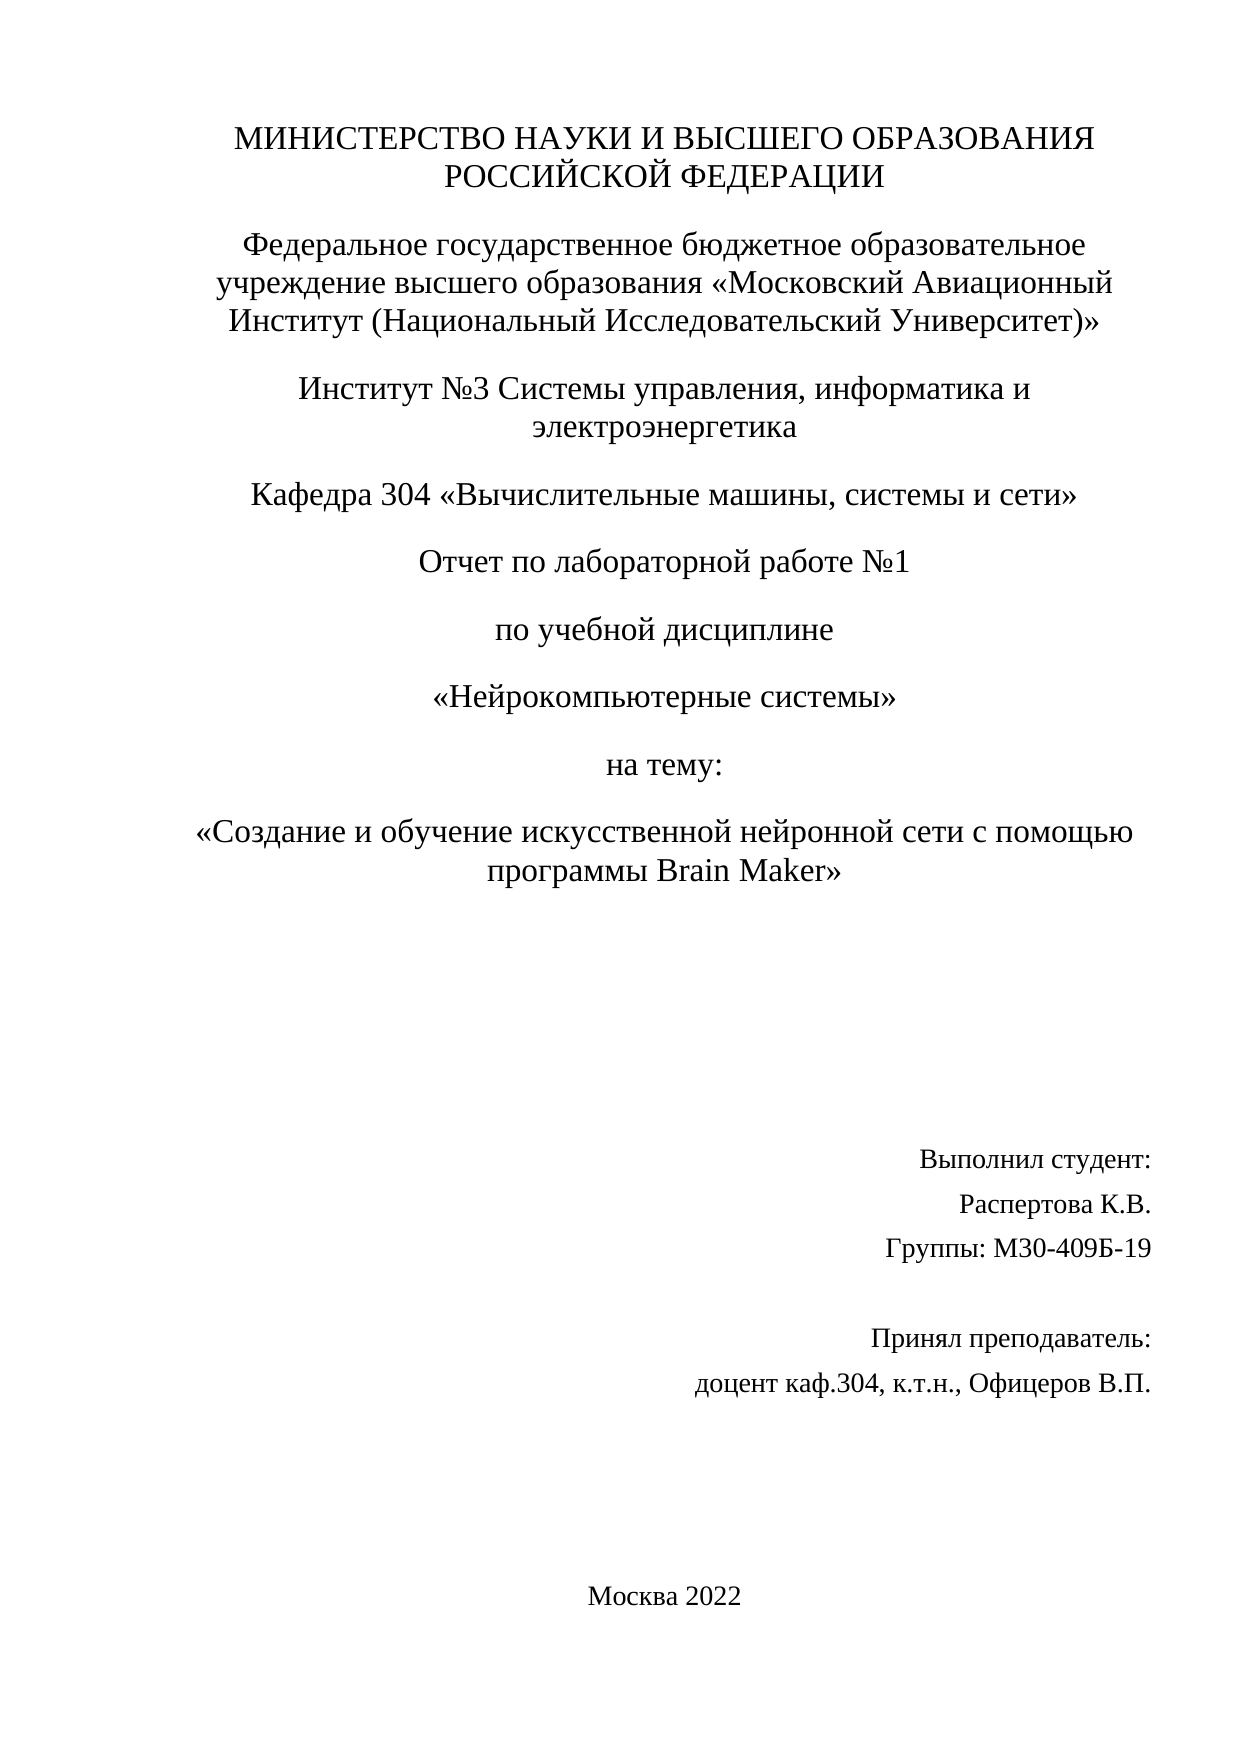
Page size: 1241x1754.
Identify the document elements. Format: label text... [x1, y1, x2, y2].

text на тему: [177, 744, 1152, 782]
text доцент каф.304, к.т.н., Офицеров В.П. [177, 1366, 1152, 1399]
text Распертова К.В. [177, 1187, 1152, 1219]
text Кафедра 304 «Вычислительные машины, системы и сети» [177, 474, 1152, 512]
text Отчет по лабораторной работе №1 [177, 541, 1152, 580]
text Федеральное государственное бюджетное образовательное учреждение высшего образования «Московский Авиационный Институт (Национальный Исследовательский Университет)» [177, 224, 1152, 339]
text Институт №3 Системы управления, информатика и электроэнергетика [177, 368, 1152, 445]
text МИНИСТЕРСТВО НАУКИ И ВЫСШЕГО ОБРАЗОВАНИЯ РОССИЙСКОЙ ФЕДЕРАЦИИ [177, 118, 1152, 195]
text по учебной дисциплине [177, 609, 1152, 647]
text Группы: М30-409Б-19 [177, 1232, 1152, 1264]
text Выполнил студент: [177, 1142, 1152, 1174]
text Принял преподаватель: [177, 1321, 1152, 1354]
text Москва 2022 [177, 1579, 1152, 1612]
text «Создание и обучение искусственной нейронной сети с помощью программы Brain Maker» [177, 811, 1152, 888]
text «Нейрокомпьютерные системы» [177, 676, 1152, 715]
